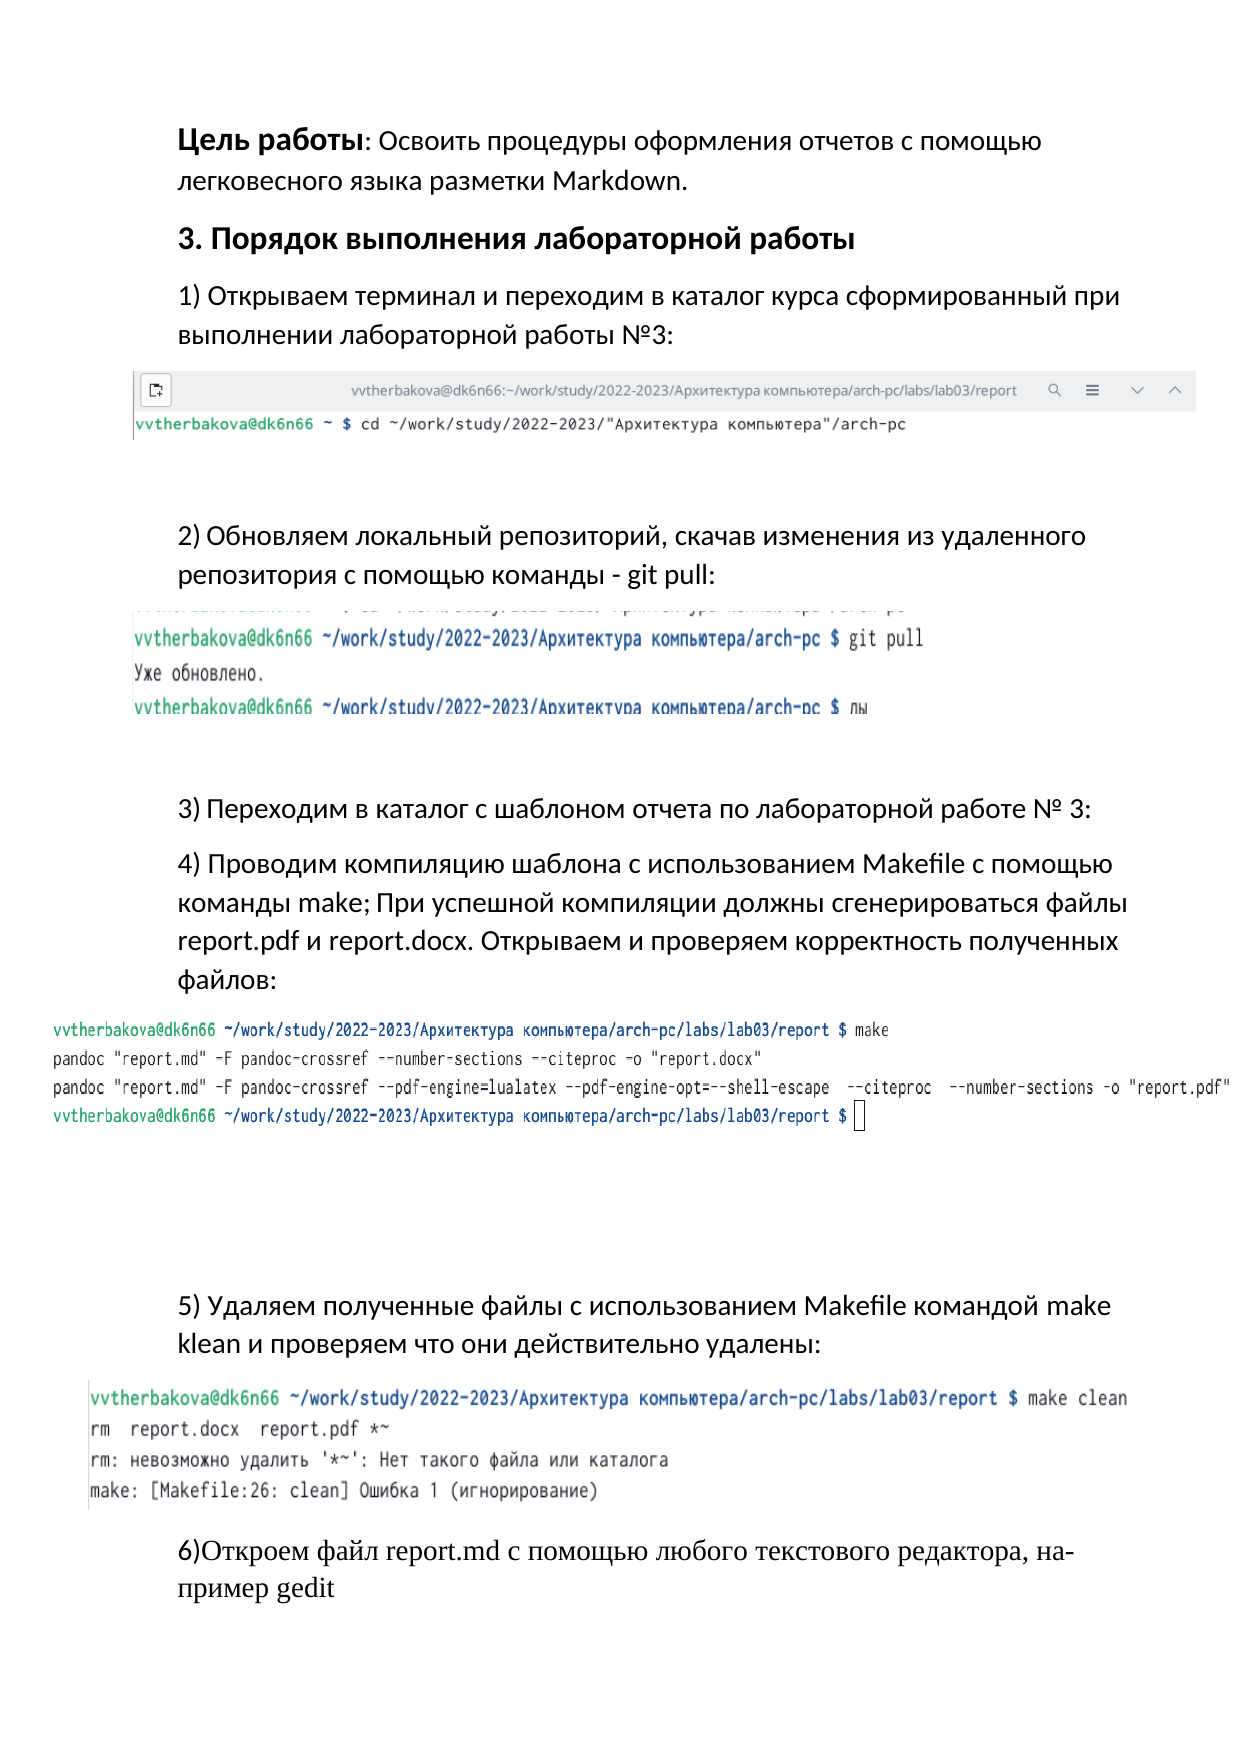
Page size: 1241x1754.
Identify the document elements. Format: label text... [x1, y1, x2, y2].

text 6)Откроем файл report.md c помощью любого текстового редактора, на- пример gedit [177, 1510, 1152, 1603]
picture [88, 1380, 1241, 1510]
text 4) Проводим компиляцию шаблона с использованием Makefile с помощью команды make; При успешной компиляции должны сгенерироваться файлы report.pdf и report.docx. Открываем и проверяем корректность полученных файлов: [177, 846, 1152, 997]
picture [132, 611, 1196, 714]
text 5) Удаляем полученные файлы с использованием Makefile командой make klean и проверяем что они действительно удалены: [177, 1287, 1152, 1361]
text Цель работы: Освоить процедуры оформления отчетов с помощью легковесного языка разметки Markdown. [177, 118, 1152, 197]
text 3. Порядок выполнения лабораторной работы [177, 217, 1152, 257]
text 3) Переходим в каталог с шаблоном отчета по лабораторной работе № 3: [177, 791, 1152, 826]
picture [52, 1016, 1233, 1210]
text 1) Открываем терминал и переходим в каталог курса сформированный при выполнении лабораторной работы №3: [177, 277, 1152, 351]
text 2) Обновляем локальный репозиторий, скачав изменения из удаленного репозитория с помощью команды - git pull: [177, 517, 1152, 591]
picture [132, 371, 1196, 440]
